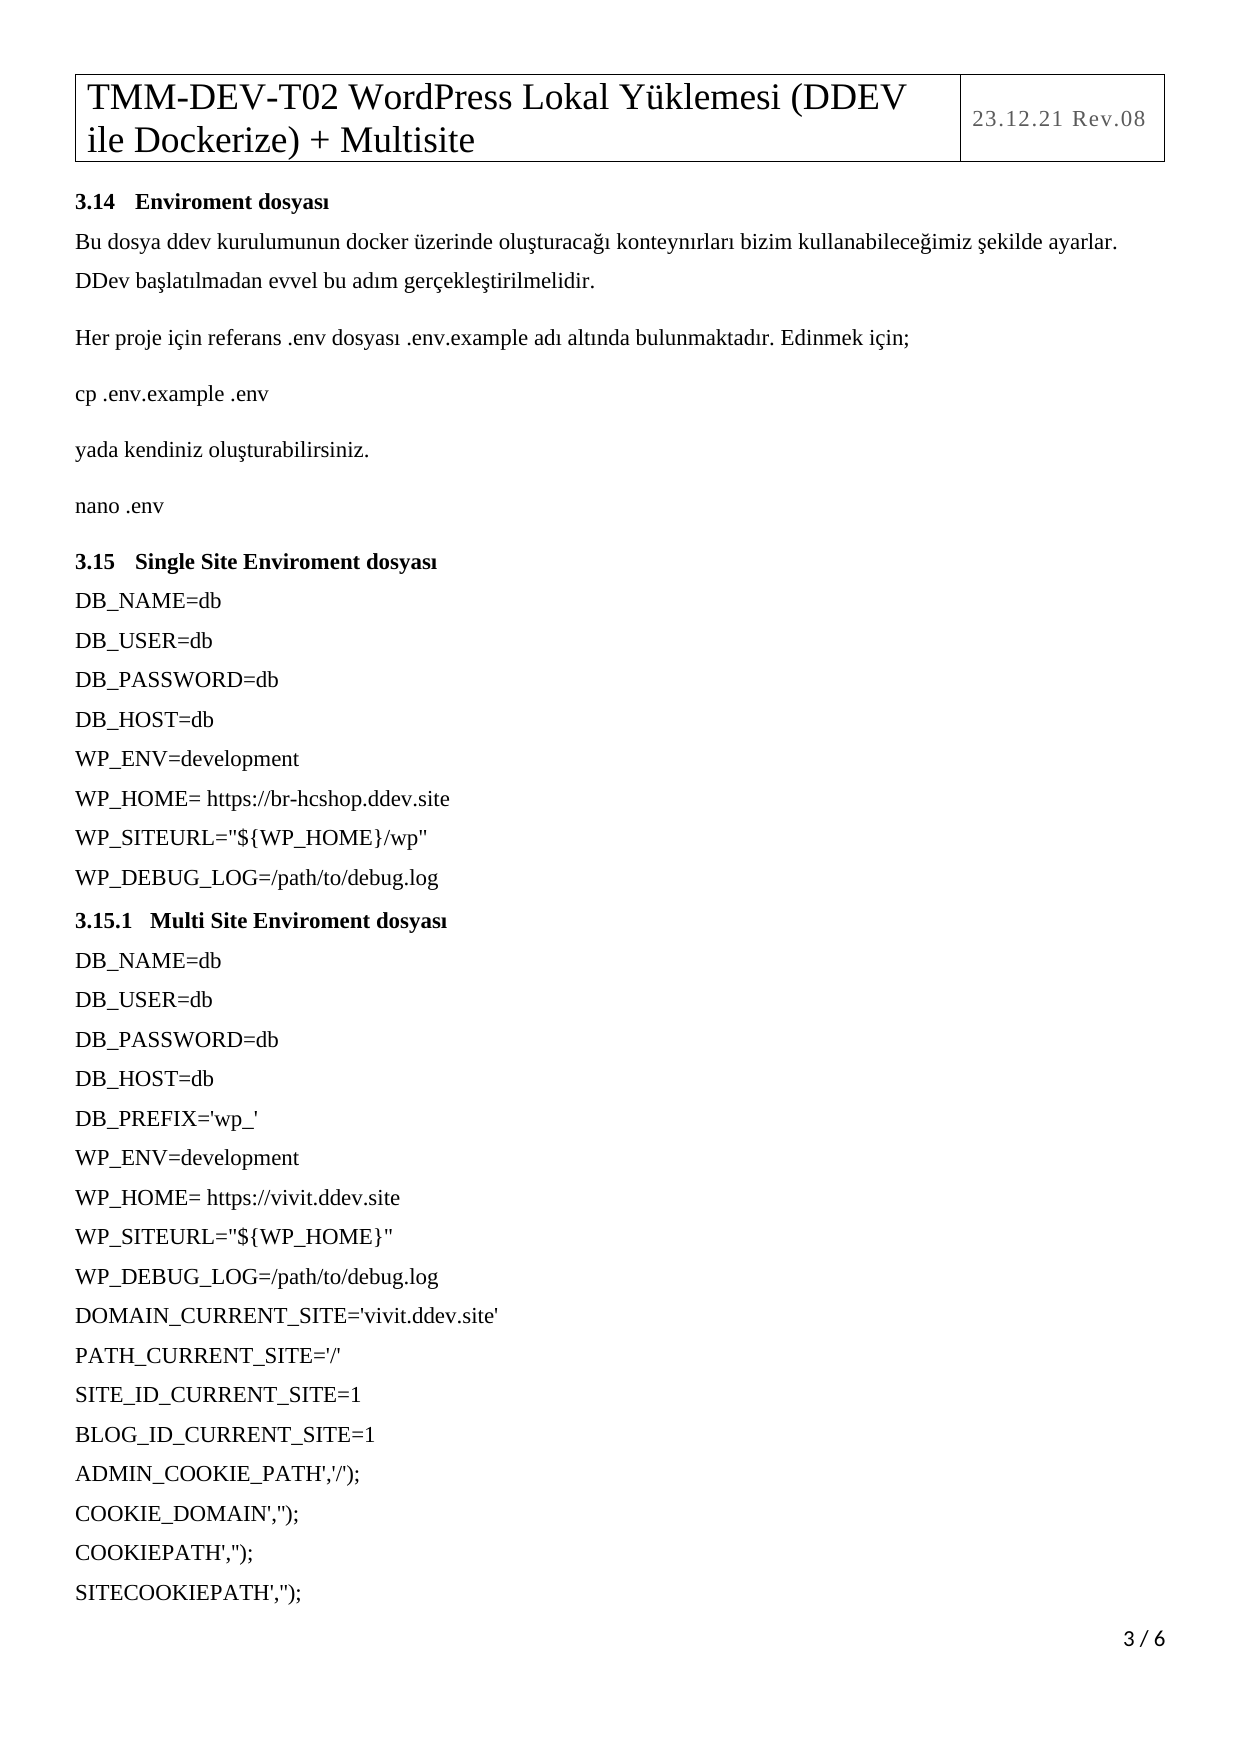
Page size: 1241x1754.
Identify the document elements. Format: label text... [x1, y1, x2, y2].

text DB_NAME=db DB_USER=db DB_PASSWORD=db DB_HOST=db WP_ENV=development WP_HOME= https://br-hcshop.ddev.site WP_SITEURL="${WP_HOME}/wp" WP_DEBUG_LOG=/path/to/debug.log [75, 588, 1165, 890]
text SITECOOKIEPATH',''); [75, 1579, 1165, 1605]
text DB_NAME=db DB_USER=db DB_PASSWORD=db DB_HOST=db DB_PREFIX='wp_' WP_ENV=development WP_HOME= https://vivit.ddev.site WP_SITEURL="${WP_HOME}" WP_DEBUG_LOG=/path/to/debug.log DOMAIN_CURRENT_SITE='vivit.ddev.site' PATH_CURRENT_SITE='/' SITE_ID_CURRENT_SITE=1 BLOG_ID_CURRENT_SITE=1 [75, 947, 1165, 1447]
subtitle Enviroment dosyası [75, 188, 1165, 215]
text cp .env.example .env [75, 380, 1165, 406]
text COOKIEPATH',''); [75, 1539, 1165, 1566]
text COOKIE_DOMAIN',''); [75, 1500, 1165, 1526]
text nano .env [75, 492, 1165, 518]
text ADMIN_COOKIE_PATH','/'); [75, 1460, 1165, 1487]
subtitle Multi Site Enviroment dosyası [75, 908, 1165, 934]
text Bu dosya ddev kurulumunun docker üzerinde oluşturacağı konteynırları bizim kullanabileceğimiz şekilde ayarlar. DDev başlatılmadan evvel bu adım gerçekleştirilmelidir. [75, 228, 1165, 294]
text yada kendiniz oluşturabilirsiniz. [75, 436, 1165, 462]
text Her proje için referans .env dosyası .env.example adı altında bulunmaktadır. Edinmek için; [75, 323, 1165, 350]
subtitle Single Site Enviroment dosyası [75, 548, 1165, 574]
